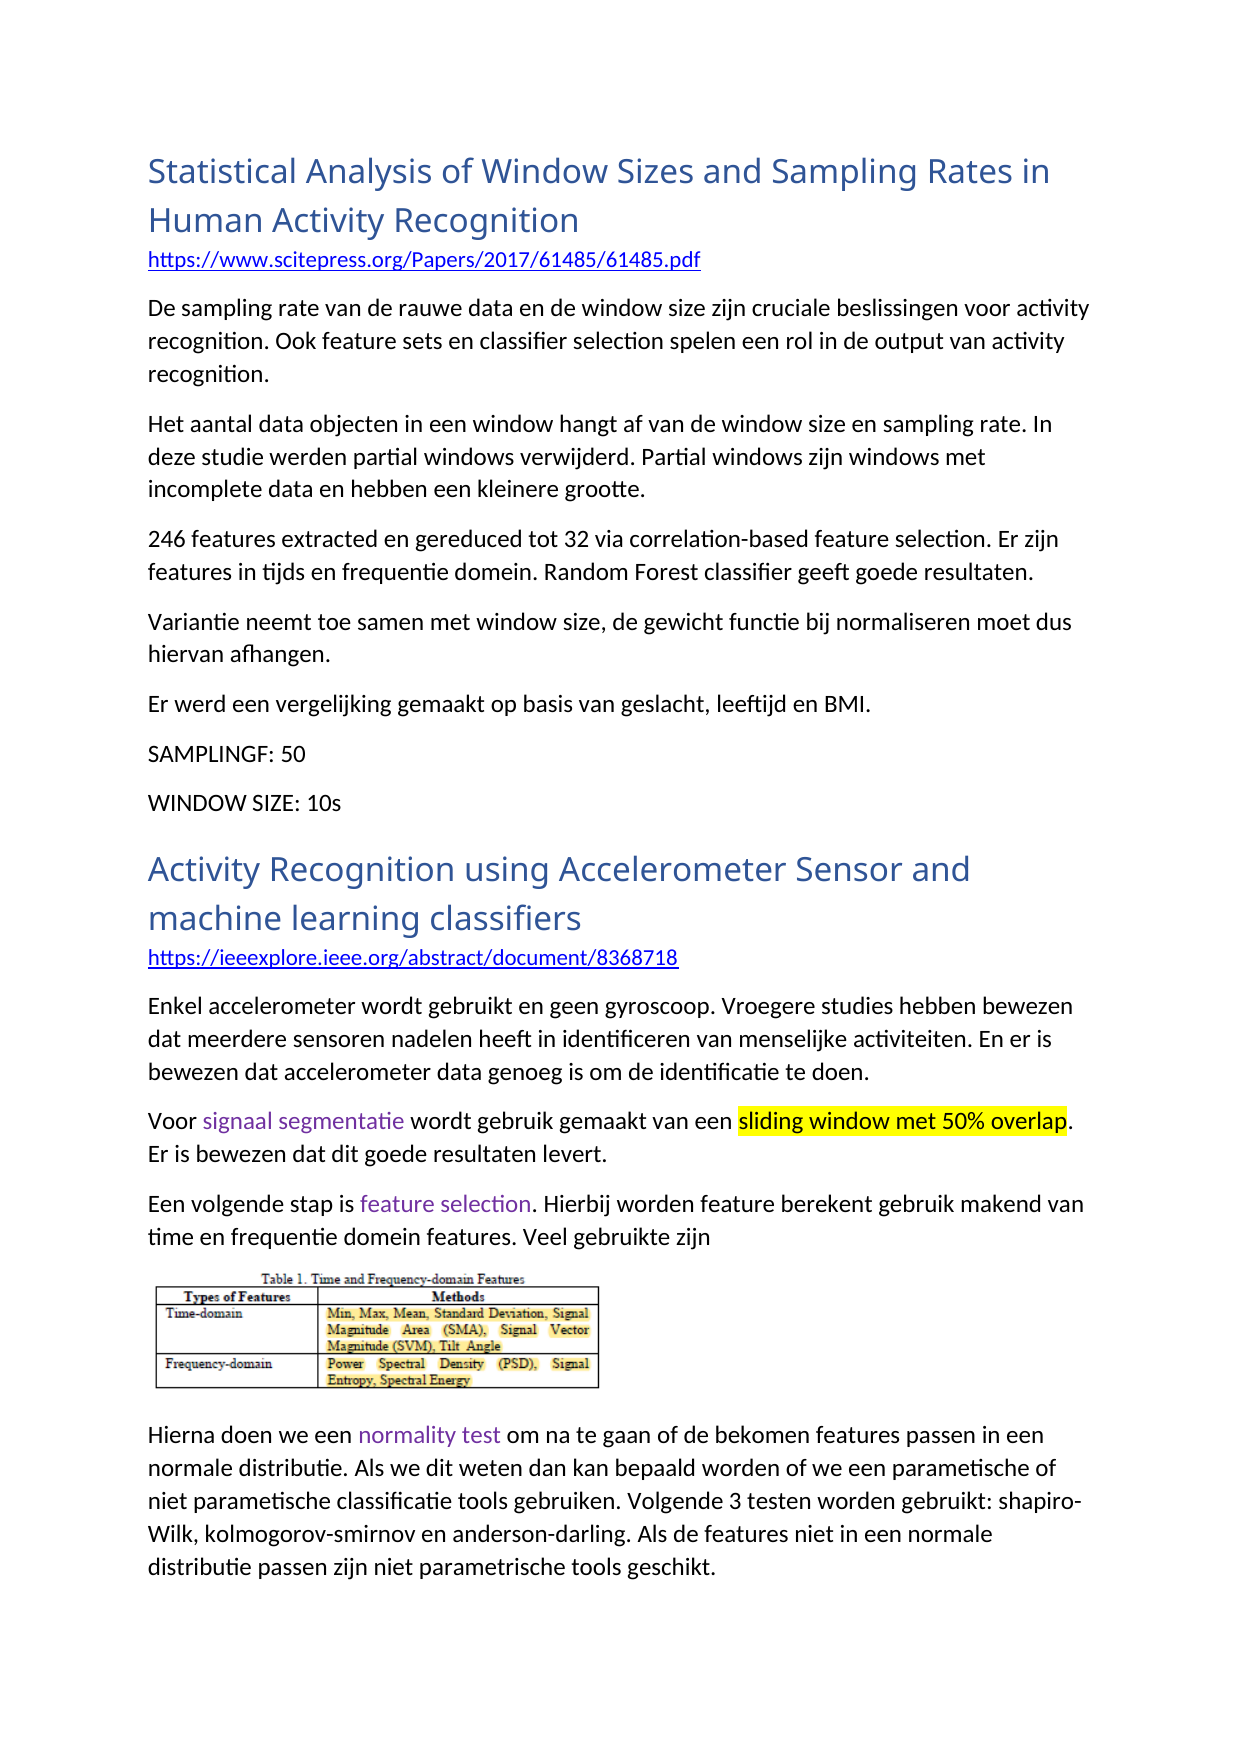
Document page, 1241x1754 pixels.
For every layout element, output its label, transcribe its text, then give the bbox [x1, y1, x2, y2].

text SAMPLINGF: 50 [148, 738, 1093, 768]
text https://www.scitepress.org/Papers/2017/61485/61485.pdf [148, 246, 1093, 273]
text Een volgende stap is feature selection. Hierbij worden feature berekent gebruik makend van time en frequentie domein features. Veel gebruikte zijn [148, 1188, 1093, 1251]
text De sampling rate van de rauwe data en de window size zijn cruciale beslissingen voor activity recognition. Ook feature sets en classifier selection spelen een rol in de output van activity recognition. [148, 292, 1093, 389]
text Variantie neemt toe samen met window size, de gewicht functie bij normaliseren moet dus hiervan afhangen. [148, 606, 1093, 669]
text WINDOW SIZE: 10s [148, 787, 1093, 818]
text Hierna doen we een normality test om na te gaan of de bekomen features passen in een normale distributie. Als we dit weten dan kan bepaald worden of we een parametische of niet parametische classificatie tools gebruiken. Volgende 3 testen worden gebruikt: shapiro-Wilk, kolmogorov-smirnov en anderson-darling. Als de features niet in een normale distributie passen zijn niet parametrische tools geschikt. [148, 1419, 1093, 1582]
subtitle Statistical Analysis of Window Sizes and Sampling Rates in Human Activity Recognition [148, 148, 1093, 242]
text https://ieeexplore.ieee.org/abstract/document/8368718 [148, 943, 1093, 971]
text Enkel accelerometer wordt gebruikt en geen gyroscoop. Vroegere studies hebben bewezen dat meerdere sensoren nadelen heeft in identificeren van menselijke activiteiten. En er is bewezen dat accelerometer data genoeg is om de identificatie te doen. [148, 990, 1093, 1086]
text 246 features extracted en gereduced tot 32 via correlation-based feature selection. Er zijn features in tijds en frequentie domein. Random Forest classifier geeft goede resultaten. [148, 523, 1093, 587]
text Het aantal data objecten in een window hangt af van de window size en sampling rate. In deze studie werden partial windows verwijderd. Partial windows zijn windows met incomplete data en hebben een kleinere grootte. [148, 408, 1093, 504]
text Voor signaal segmentatie wordt gebruik gemaakt van een sliding window met 50% overlap. Er is bewezen dat dit goede resultaten levert. [148, 1106, 1093, 1169]
subtitle Activity Recognition using Accelerometer Sensor and machine learning classifiers [148, 845, 1093, 940]
text Er werd een vergelijking gemaakt op basis van geslacht, leeftijd en BMI. [148, 688, 1093, 719]
